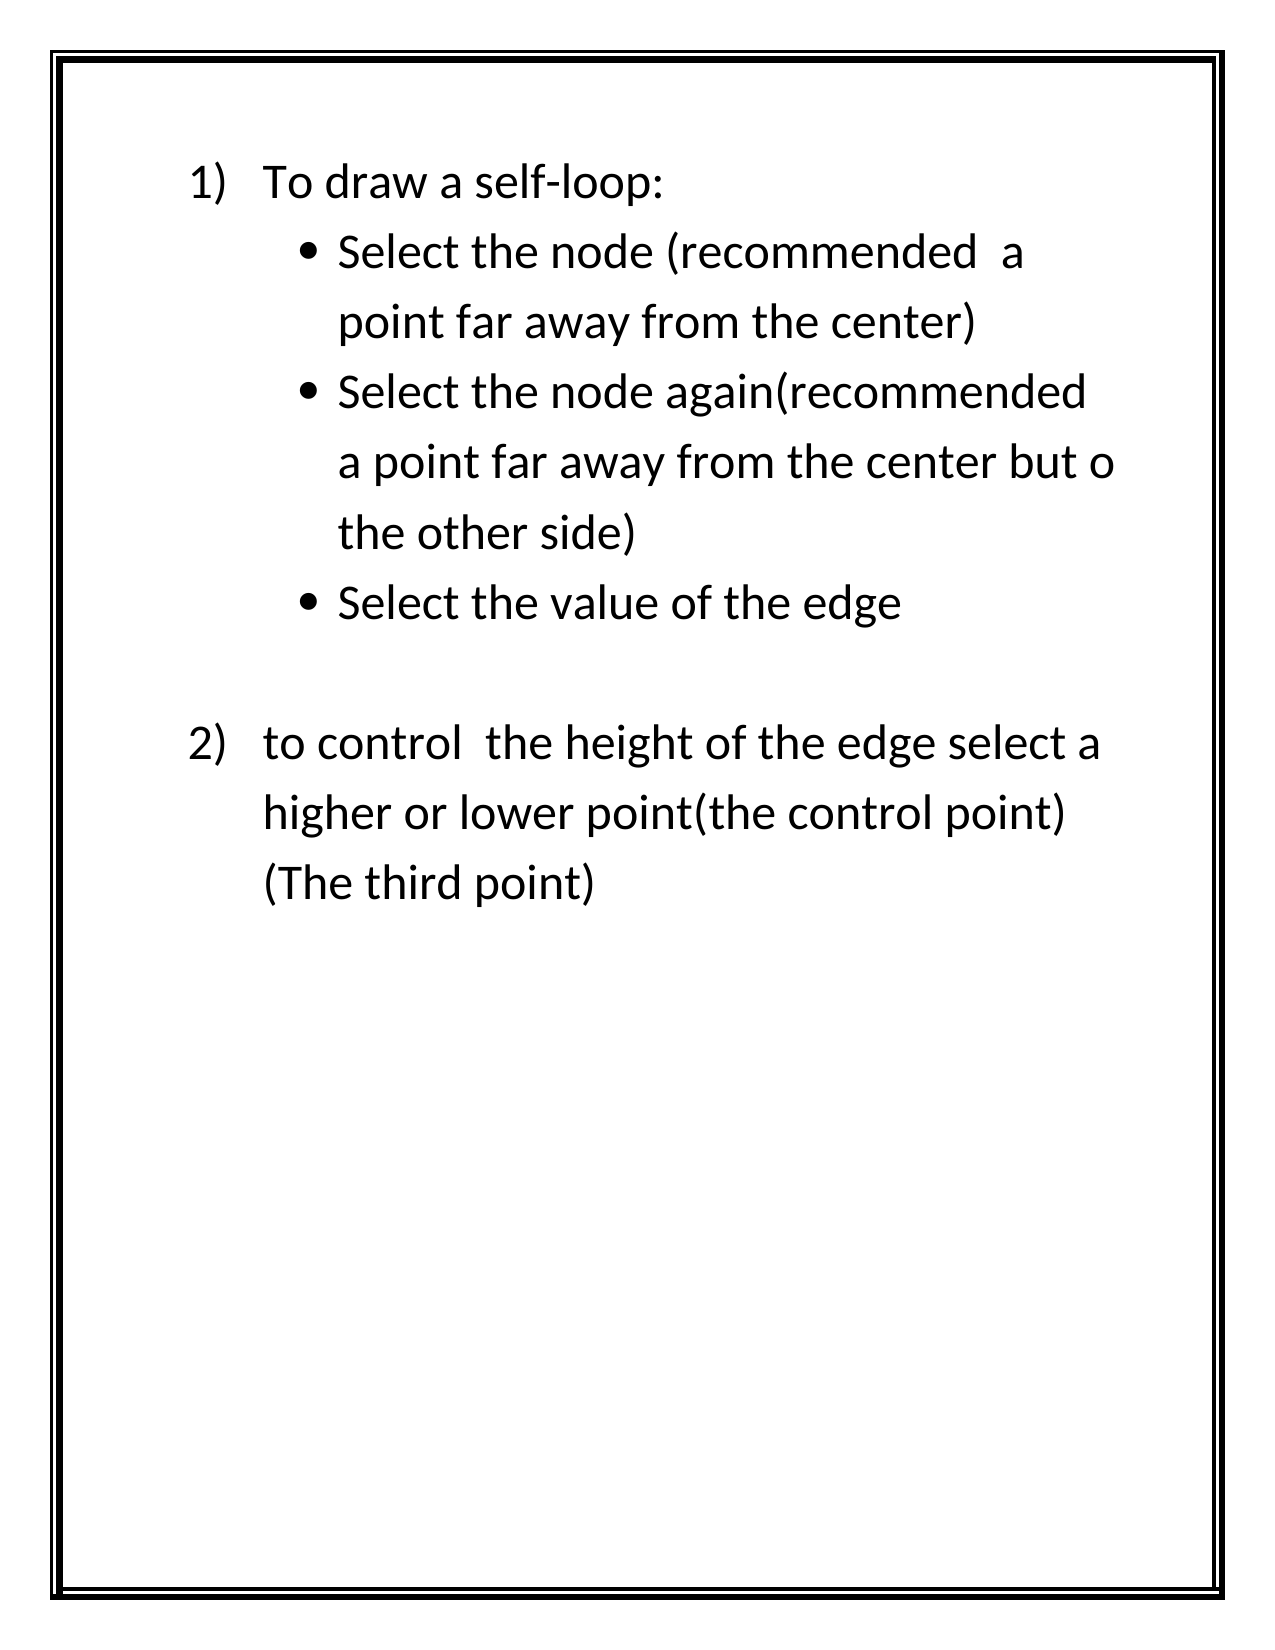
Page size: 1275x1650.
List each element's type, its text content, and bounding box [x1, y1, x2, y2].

list Select the node again(recommended a point far away from the center but o the other side) [300, 360, 1125, 562]
list Select the value of the edge [300, 571, 1125, 632]
list (The third point) [262, 851, 1125, 912]
list Select the node (recommended a point far away from the center) [300, 220, 1125, 351]
list To draw a self-loop: [187, 150, 1125, 211]
list to control the height of the edge select a higher or lower point(the control point) [187, 711, 1125, 842]
